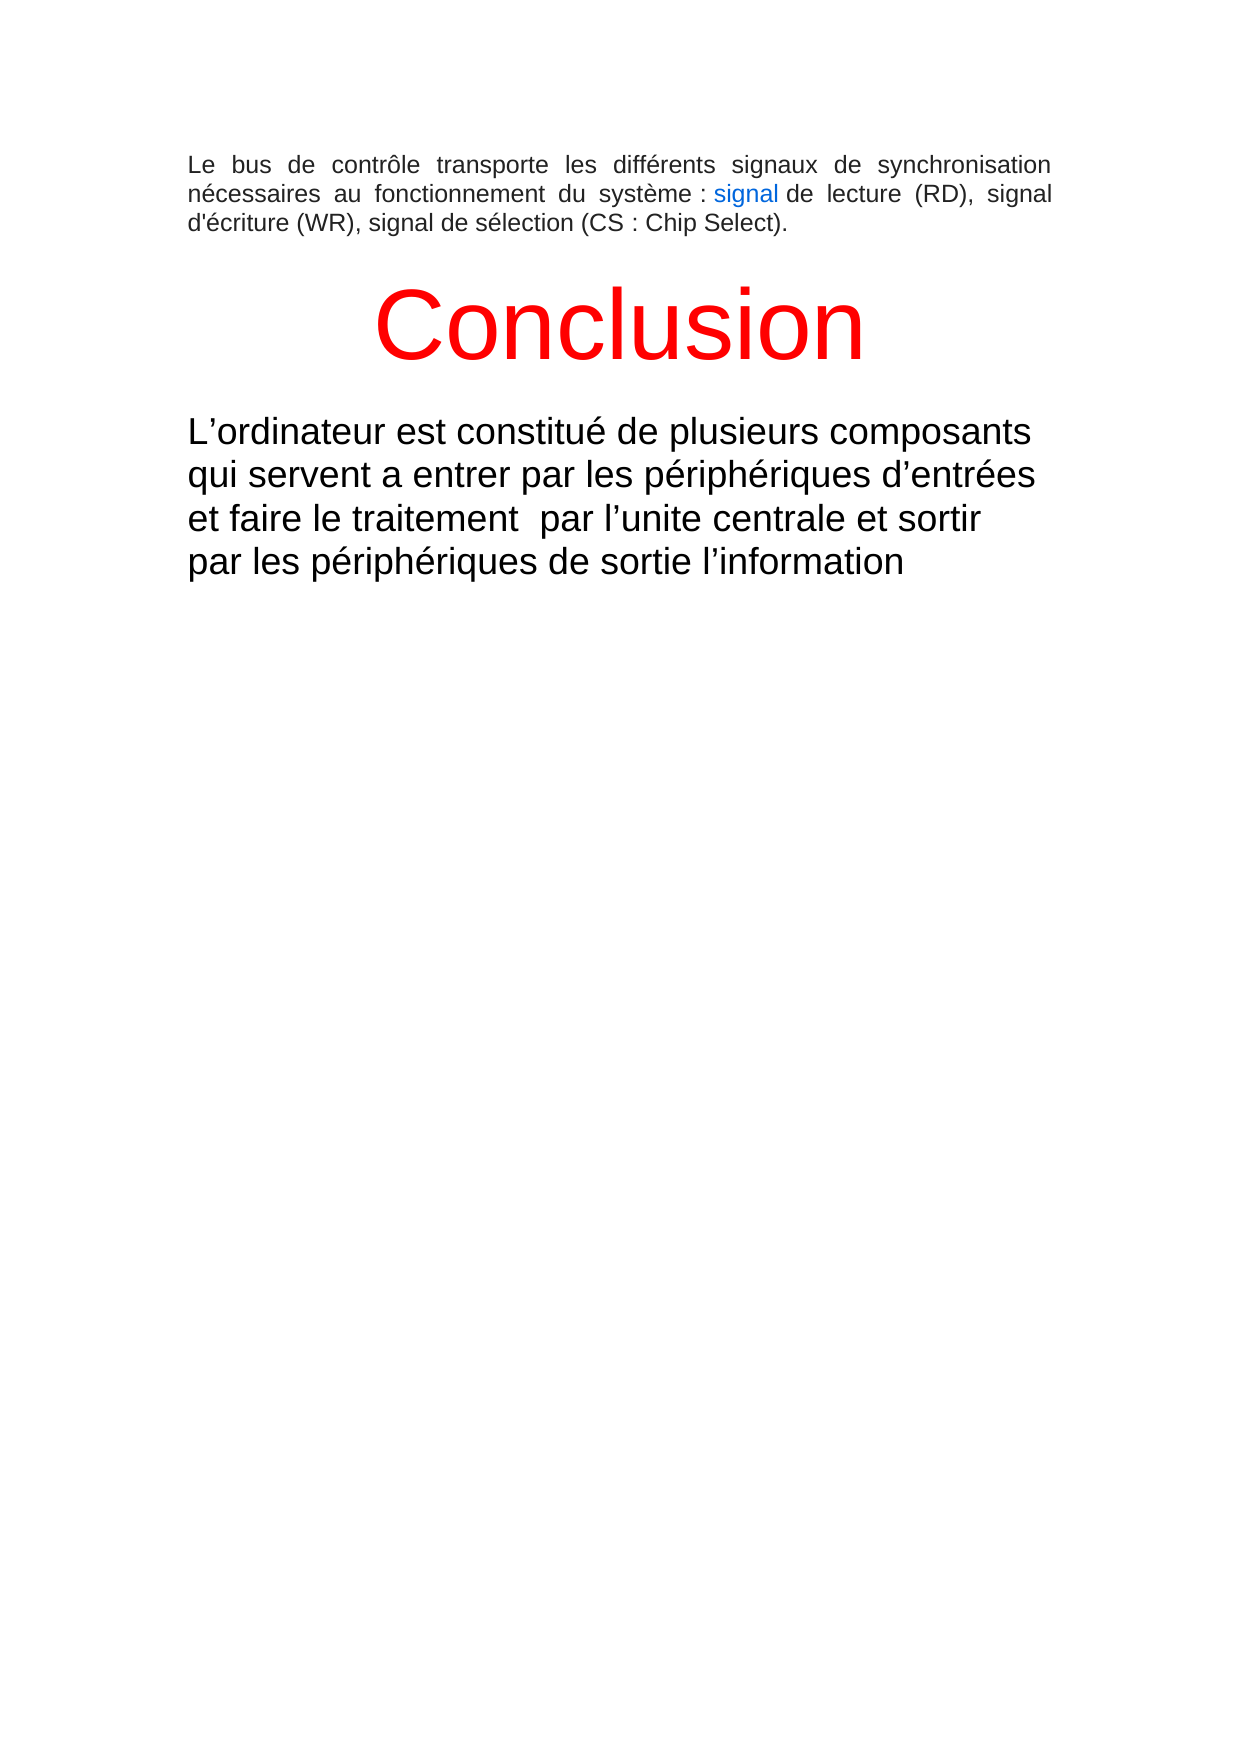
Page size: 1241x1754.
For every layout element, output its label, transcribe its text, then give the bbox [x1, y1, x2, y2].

text Conclusion [187, 265, 1053, 380]
text L’ordinateur est constitué de plusieurs composants qui servent a entrer par les périphériques d’entrées et faire le traitement par l’unite centrale et sortir par les périphériques de sortie l’information [187, 409, 1053, 582]
text Le bus de contrôle transporte les différents signaux de synchronisation nécessaires au fonctionnement du système : signal de lecture (RD), signal d'écriture (WR), signal de sélection (CS : Chip Select). [187, 150, 1053, 236]
